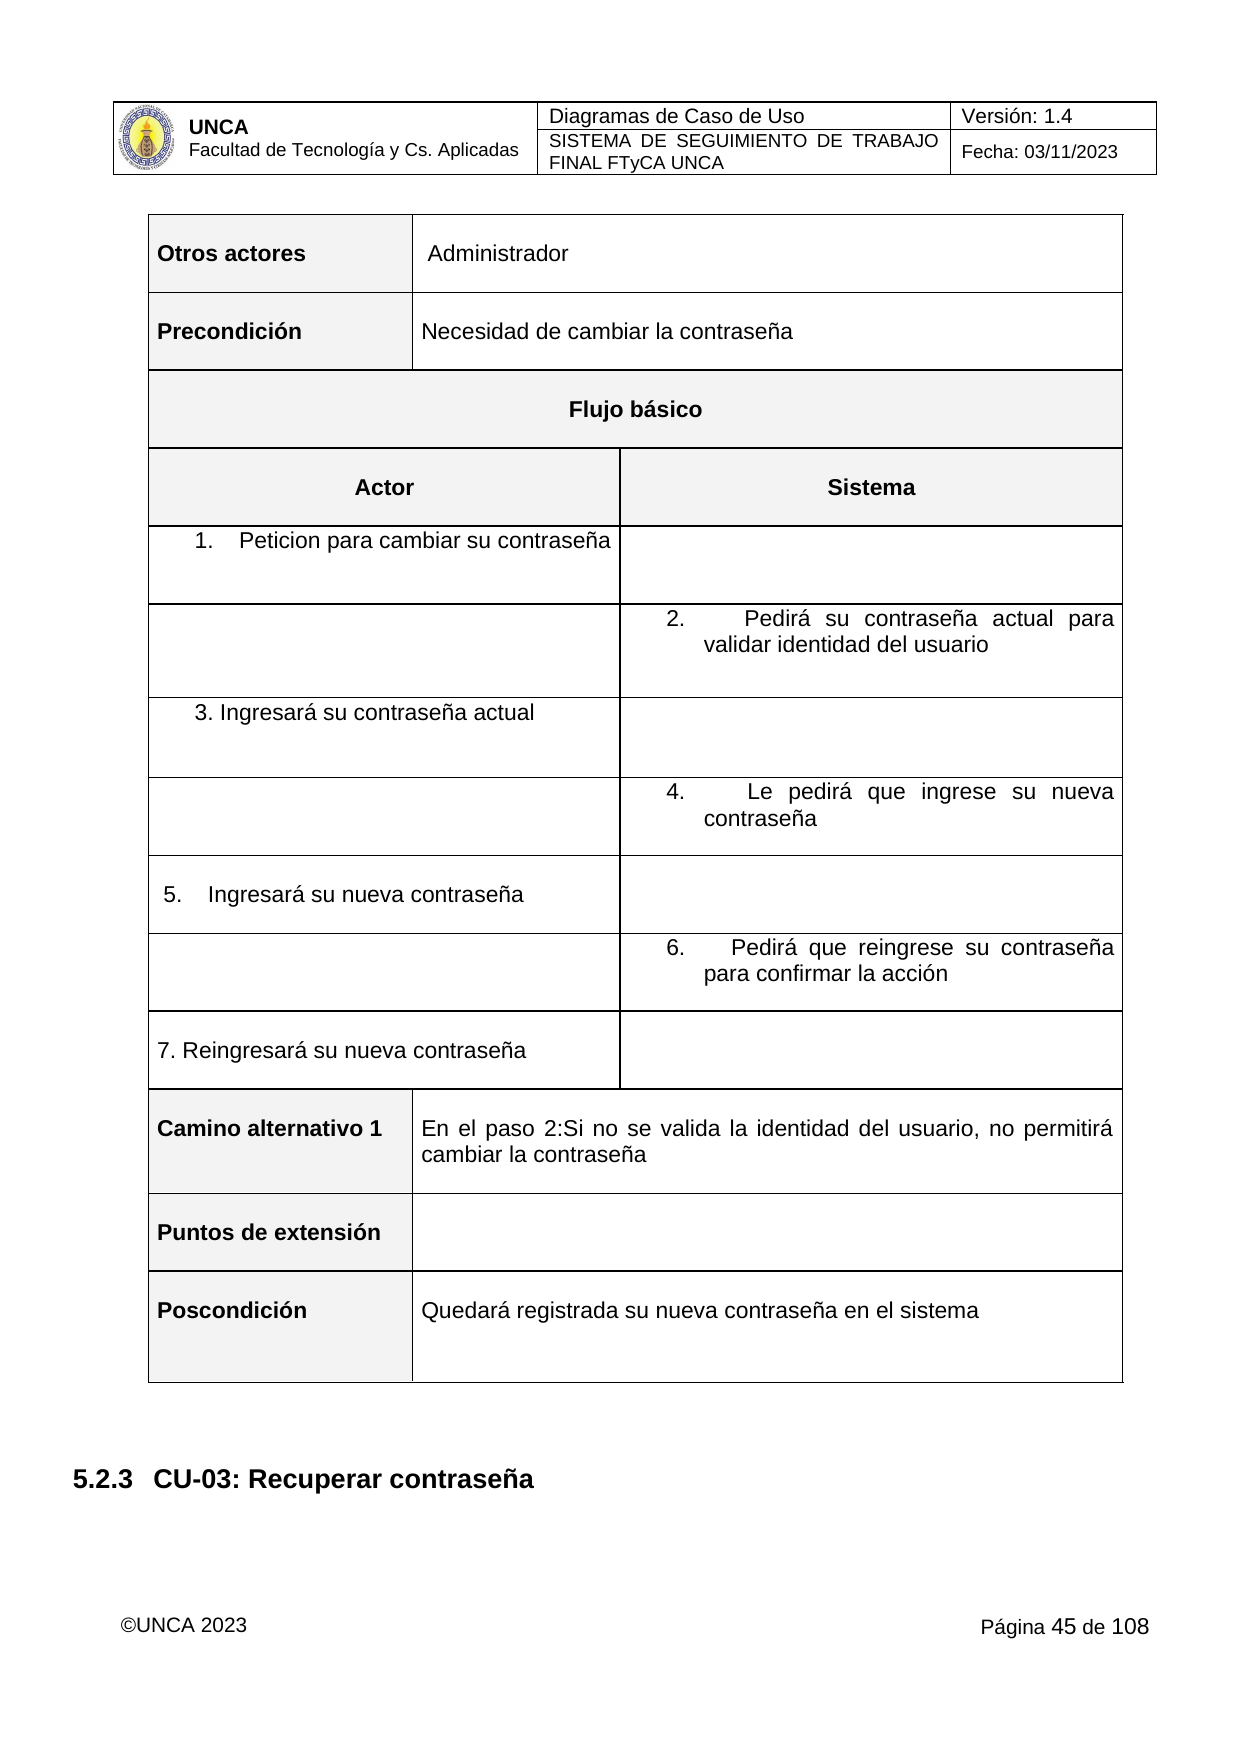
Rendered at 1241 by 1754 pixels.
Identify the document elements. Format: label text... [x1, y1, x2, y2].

table_cell 1. Peticion para cambiar su contraseña [149, 527, 619, 603]
table_cell Necesidad de cambiar la contraseña [413, 293, 1122, 369]
table_cell En el paso 2:Si no se valida la identidad del usuario, no permitirá cambiar la contraseña [413, 1090, 1122, 1192]
table_cell [413, 1194, 1122, 1270]
table_cell Administrador [413, 215, 1122, 291]
table_cell 4. Le pedirá que ingrese su nueva contraseña [621, 778, 1122, 854]
picture [118, 104, 175, 170]
table_cell Camino alternativo 1 [149, 1090, 412, 1192]
table_cell [149, 778, 619, 854]
table_cell Poscondición [149, 1272, 412, 1381]
table_cell [621, 698, 1122, 777]
table_cell Sistema [621, 449, 1122, 525]
table_cell Actor [149, 449, 619, 525]
table_cell 6. Pedirá que reingrese su contraseña para confirmar la acción [621, 934, 1122, 1010]
table_cell Quedará registrada su nueva contraseña en el sistema [413, 1272, 1122, 1381]
table_cell [149, 605, 619, 697]
table_cell 2. Pedirá su contraseña actual para validar identidad del usuario [621, 605, 1122, 697]
table_cell [621, 856, 1122, 932]
table_cell Puntos de extensión [149, 1194, 412, 1270]
table_cell [149, 934, 619, 1010]
table_cell Otros actores [149, 215, 412, 291]
table_cell Flujo básico [149, 371, 1122, 447]
subtitle 5.2.3 CU-03: Recuperar contraseña [73, 1463, 1122, 1495]
table_cell [621, 1012, 1122, 1088]
table_cell 5. Ingresará su nueva contraseña [149, 856, 619, 932]
table_cell [621, 527, 1122, 603]
table_cell Precondición [149, 293, 412, 369]
table_cell 3. Ingresará su contraseña actual [149, 698, 619, 777]
table_cell 7. Reingresará su nueva contraseña [149, 1012, 619, 1088]
